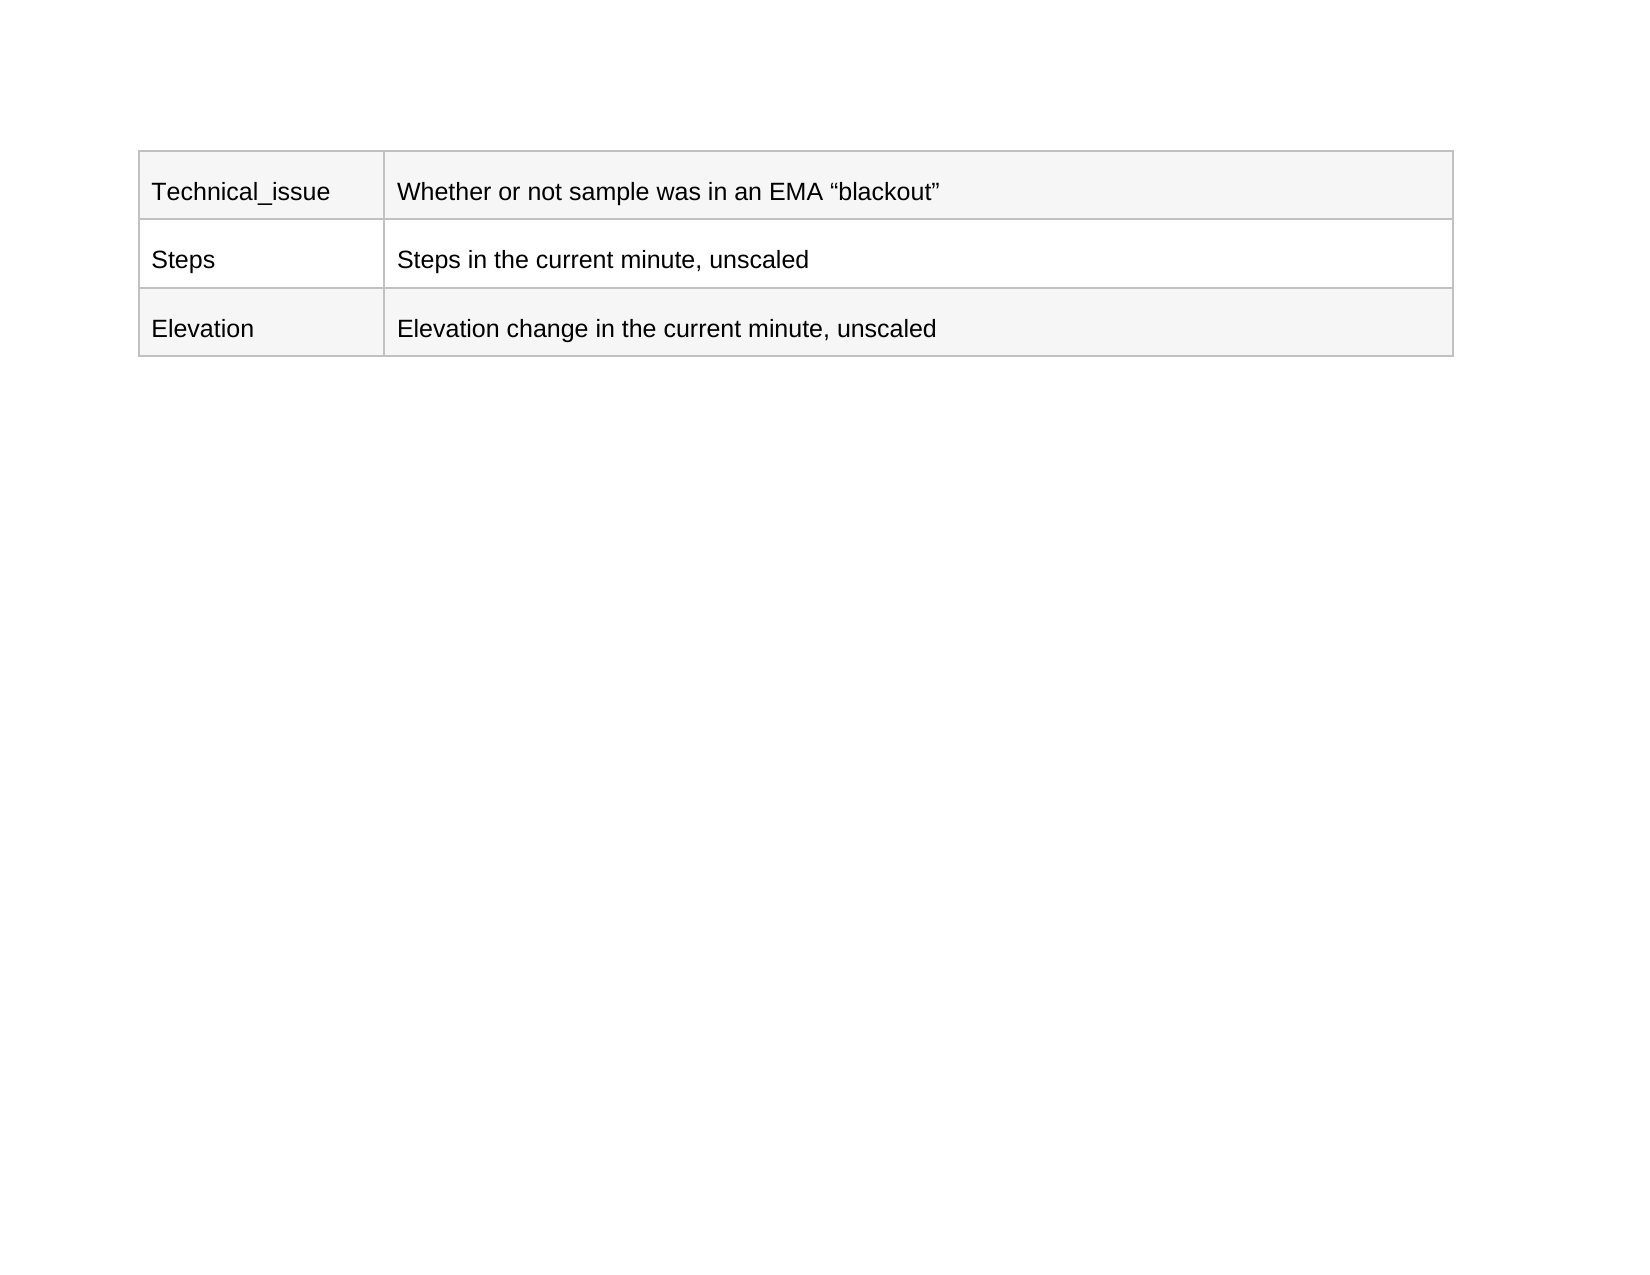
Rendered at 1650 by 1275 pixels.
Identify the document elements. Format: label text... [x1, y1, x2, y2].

table_cell Whether or not sample was in an EMA “blackout” [385, 152, 1452, 218]
table_cell Elevation change in the current minute, unscaled [385, 289, 1452, 355]
table_cell Steps in the current minute, unscaled [385, 220, 1452, 287]
table_cell Steps [140, 220, 383, 287]
table_cell Elevation [140, 289, 383, 355]
table_cell Technical_issue [140, 152, 383, 218]
